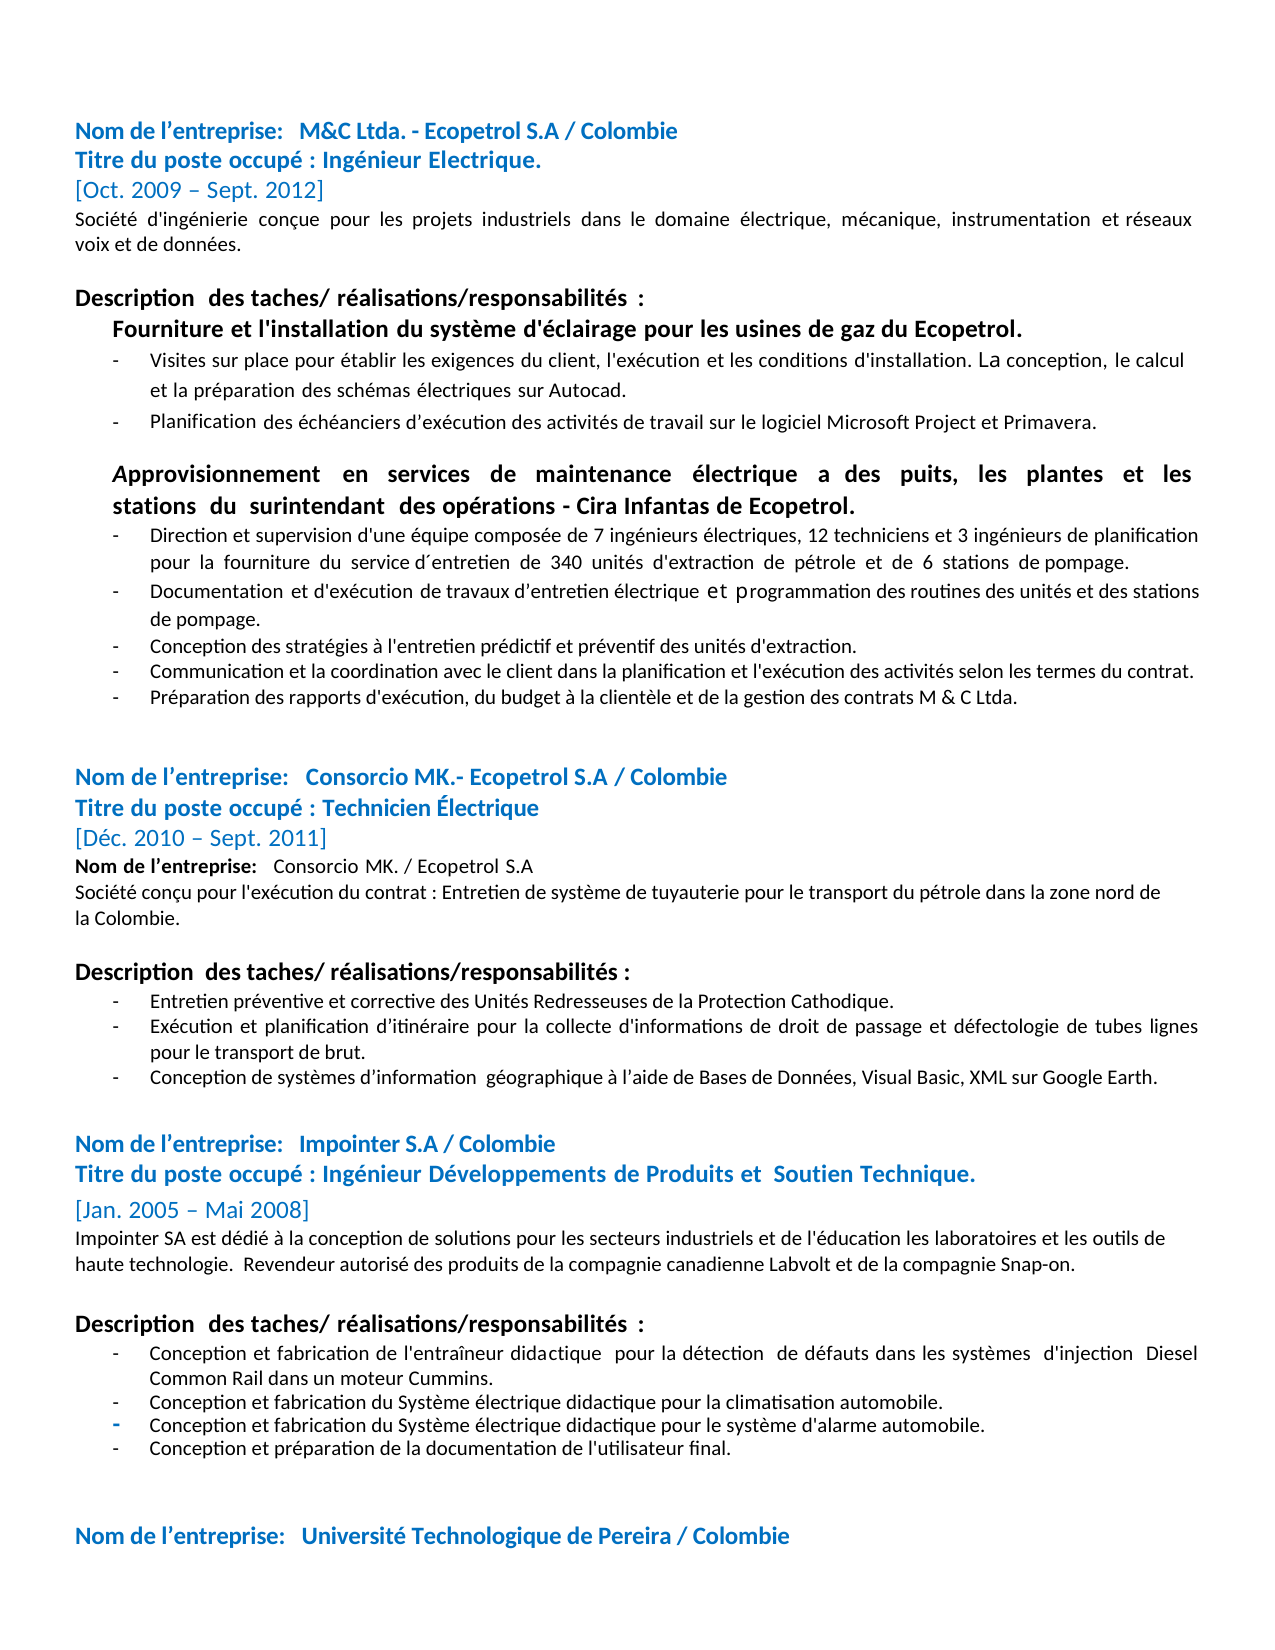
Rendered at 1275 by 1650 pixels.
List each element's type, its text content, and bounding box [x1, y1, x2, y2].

text Approvisionnement en services de maintenance électrique a des puits, les plantes et les stations du surintendant des opérations - Cira Infantas de Ecopetrol. [112, 458, 1192, 520]
text Titre du poste occupé : Technicien Électrique [75, 792, 1200, 822]
list Préparation des rapports d'exécution, du budget à la clientèle et de la gestion des contrats M & C Ltda. [112, 684, 1201, 710]
list Conception et fabrication de l'entraîneur didactique pour la détection de défauts dans les systèmes d'injection Diesel Common Rail dans un moteur Cummins. [112, 1340, 1200, 1391]
list Conception de systèmes d’information géographique à l’aide de Bases de Données, Visual Basic, XML sur Google Earth. [112, 1064, 1201, 1090]
list Entretien préventive et corrective des Unités Redresseuses de la Protection Cathodique. [112, 988, 1201, 1013]
list Direction et supervision d'une équipe composée de 7 ingénieurs électriques, 12 techniciens et 3 ingénieurs de planification pour la fourniture du service d´entretien de 340 unités d'extraction de pétrole et de 6 stations de pompage. [112, 523, 1201, 575]
list Documentation et d'exécution de travaux d’entretien électrique et programmation des routines des unités et des stations de pompage. [112, 576, 1201, 632]
list Conception et fabrication du Système électrique didactique pour la climatisation automobile. [112, 1391, 1200, 1414]
text Description des taches/ réalisations/responsabilités : [75, 282, 1200, 313]
text Société d'ingénierie conçue pour les projets industriels dans le domaine électrique, mécanique, instrumentation et réseaux voix et de données. [75, 206, 1192, 257]
text Nom de l’entreprise: Université Technologique de Pereira / Colombie [75, 1526, 1200, 1549]
text Titre du poste occupé : Ingénieur Electrique. [75, 144, 1200, 174]
text Nom de l’entreprise: M&C Ltda. - Ecopetrol S.A / Colombie [75, 121, 1200, 144]
text Nom de l’entreprise: Consorcio MK. / Ecopetrol S.A [75, 853, 1200, 879]
text Fourniture et l'installation du système d'éclairage pour les usines de gaz du Ecopetrol. [75, 313, 1200, 343]
text Nom de l’entreprise: Consorcio MK.- Ecopetrol S.A / Colombie [75, 761, 1200, 792]
text Description des taches/ réalisations/responsabilités : [75, 956, 1200, 986]
text Impointer SA est dédié à la conception de solutions pour les secteurs industriels et de l'éducation les laboratoires et les outils de haute technologie. Revendeur autorisé des produits de la compagnie canadienne Labvolt et de la compagnie Snap-on. [75, 1225, 1168, 1276]
text [Oct. 2009 – Sept. 2012] [75, 174, 1200, 205]
text Nom de l’entreprise: Impointer S.A / Colombie [75, 1134, 1200, 1157]
text Description des taches/ réalisations/responsabilités : [75, 1308, 1200, 1339]
text [Jan. 2005 – Mai 2008] [75, 1194, 1200, 1225]
list Conception et fabrication du Système électrique didactique pour le système d'alarme automobile. [112, 1414, 1200, 1437]
text Titre du poste occupé : Ingénieur Développements de Produits et Soutien Technique. [75, 1158, 1149, 1189]
list Planification des échéanciers d’exécution des activités de travail sur le logiciel Microsoft Project et Primavera. [112, 406, 1200, 436]
list Conception et préparation de la documentation de l'utilisateur final. [112, 1437, 1200, 1459]
list Communication et la coordination avec le client dans la planification et l'exécution des activités selon les termes du contrat. [112, 659, 1201, 684]
list Exécution et planification d’itinéraire pour la collecte d'informations de droit de passage et défectologie de tubes lignes pour le transport de brut. [112, 1013, 1201, 1064]
text Société conçu pour l'exécution du contrat : Entretien de système de tuyauterie pour le transport du pétrole dans la zone nord de la Colombie. [75, 879, 1180, 930]
list Conception des stratégies à l'entretien prédictif et préventif des unités d'extraction. [112, 633, 1201, 659]
list Visites sur place pour établir les exigences du client, l'exécution et les conditions d'installation. La conception, le calcul et la préparation des schémas électriques sur Autocad. [112, 345, 1200, 404]
text [Déc. 2010 – Sept. 2011] [75, 822, 1200, 853]
